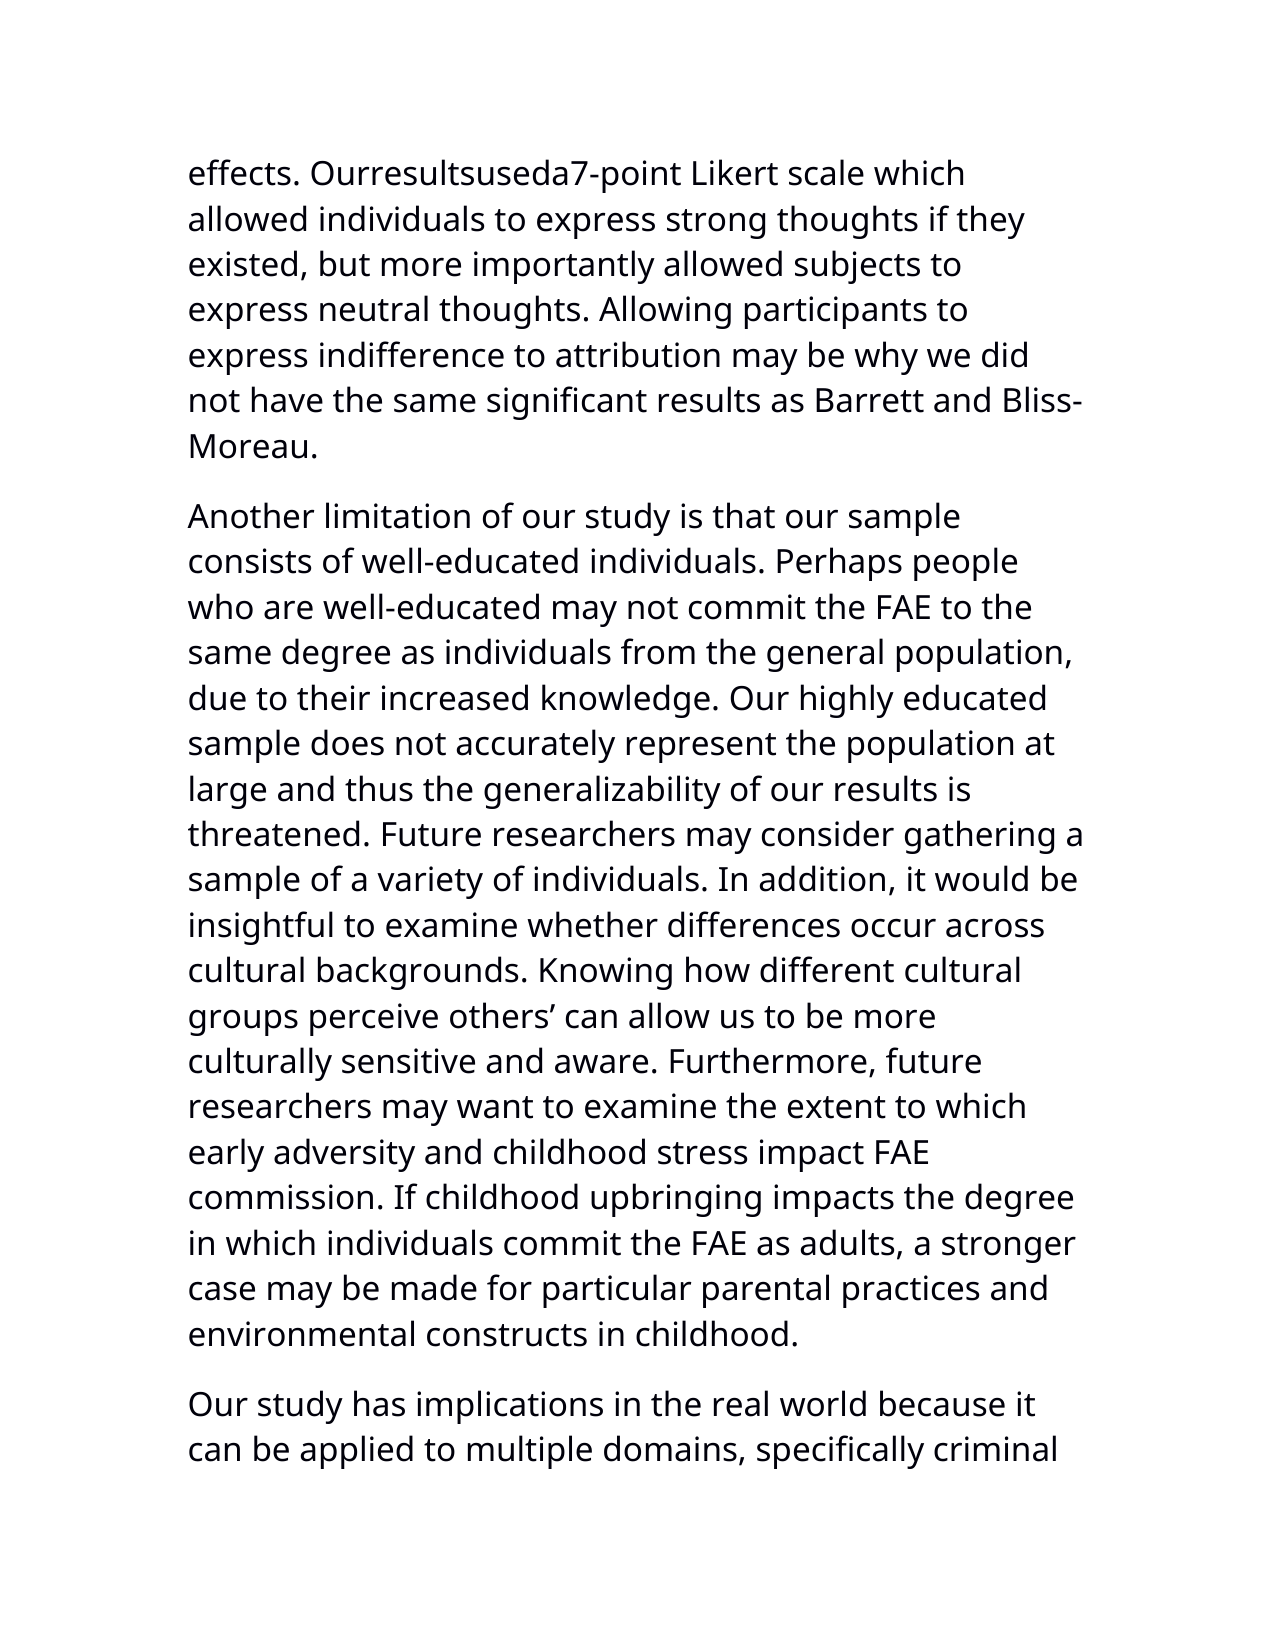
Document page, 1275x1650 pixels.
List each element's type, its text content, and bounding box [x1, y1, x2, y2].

text Another limitation of our study is that our sample consists of well-educated individuals. Perhaps people who are well-educated may not commit the FAE to the same degree as individuals from the general population, due to their increased knowledge. Our highly educated sample does not accurately represent the population at large and thus the generalizability of our results is threatened. Future researchers may consider gathering a sample of a variety of individuals. In addition, it would be insightful to examine whether differences occur across cultural backgrounds. Knowing how different cultural groups perceive others’ can allow us to be more culturally sensitive and aware. Furthermore, future researchers may want to examine the extent to which early adversity and childhood stress impact FAE commission. If childhood upbringing impacts the degree in which individuals commit the FAE as adults, a stronger case may be made for particular parental practices and environmental constructs in childhood. [187, 493, 1087, 1356]
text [187, 150, 1087, 468]
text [187, 1381, 1087, 1472]
